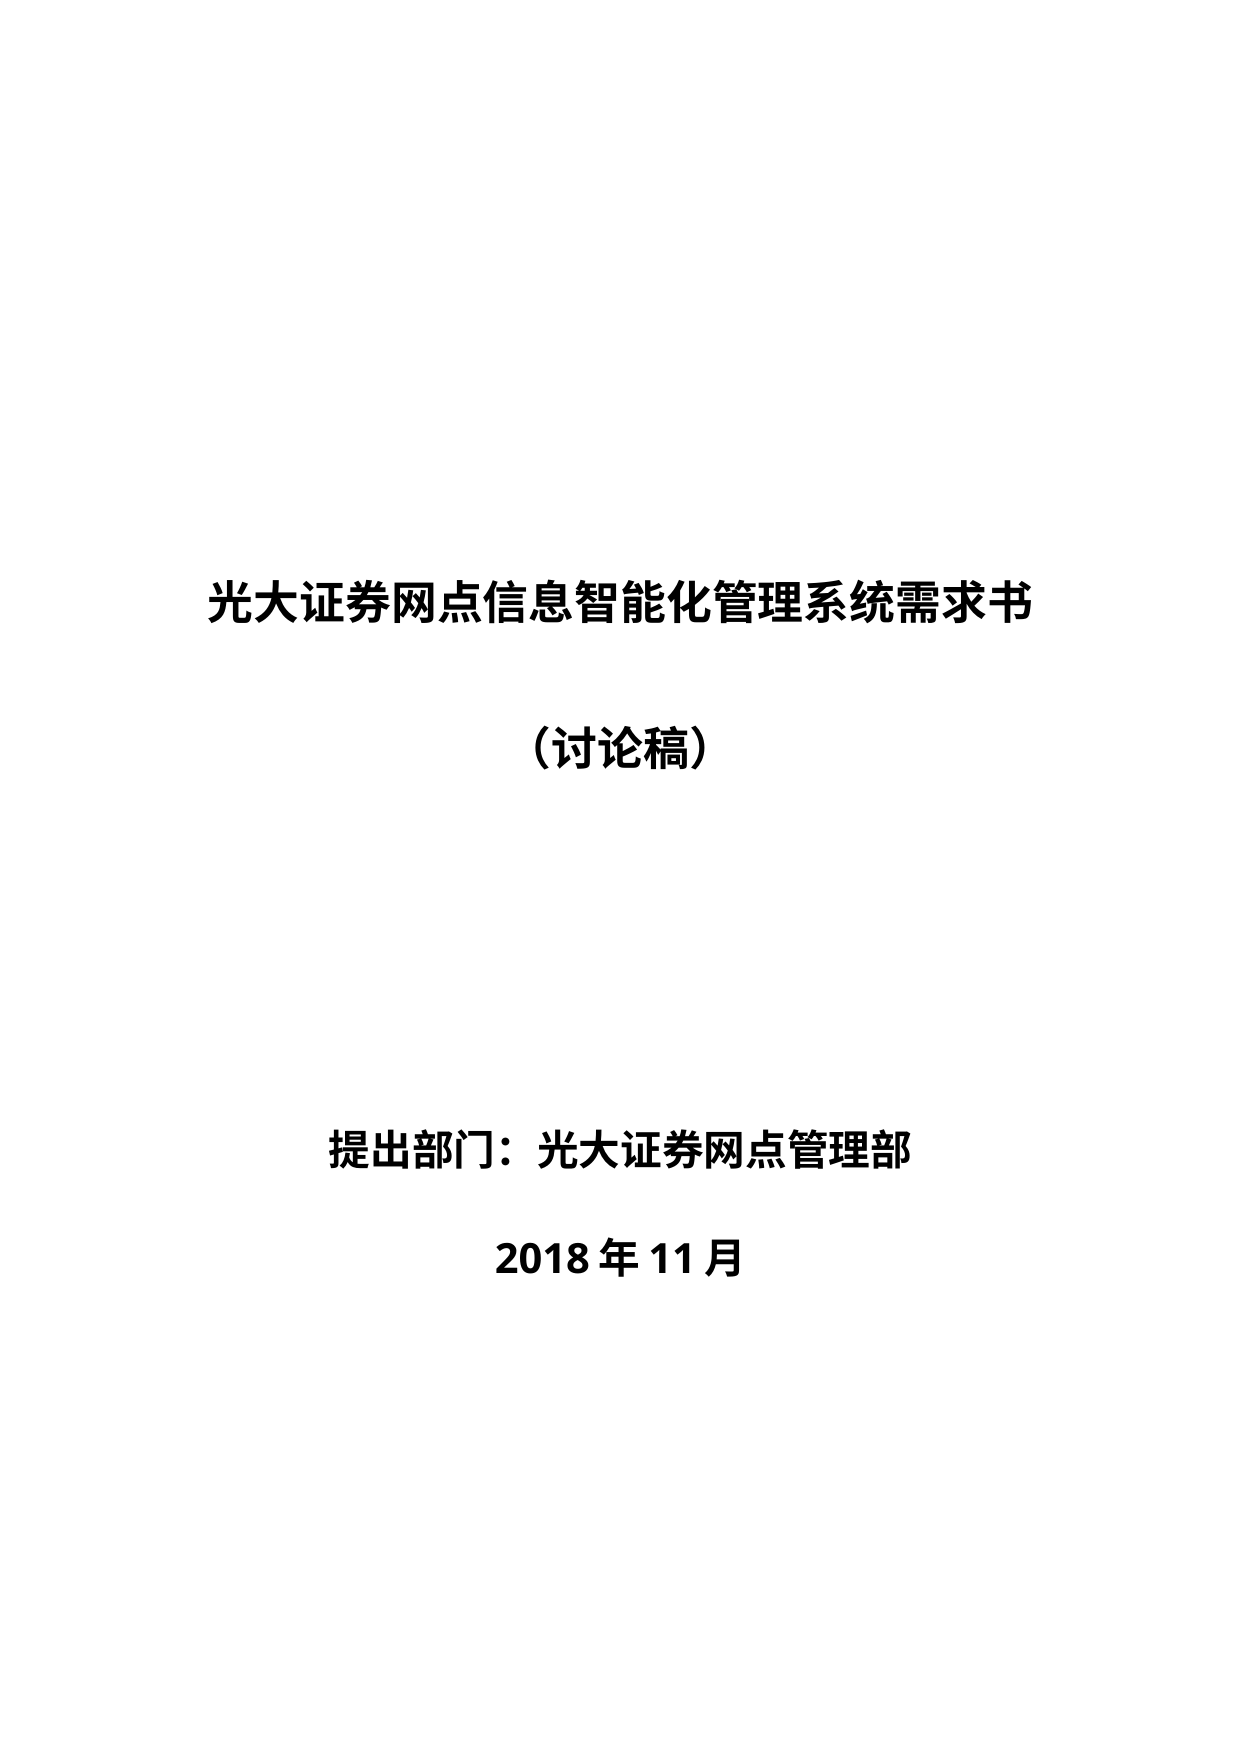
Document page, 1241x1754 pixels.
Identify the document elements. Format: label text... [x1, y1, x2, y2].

text 2018年11月 [187, 1223, 1053, 1288]
text 提出部门：光大证券网点管理部 [187, 1115, 1053, 1180]
text 光大证券网点信息智能化管理系统需求书 （讨论稿） [187, 551, 1053, 794]
